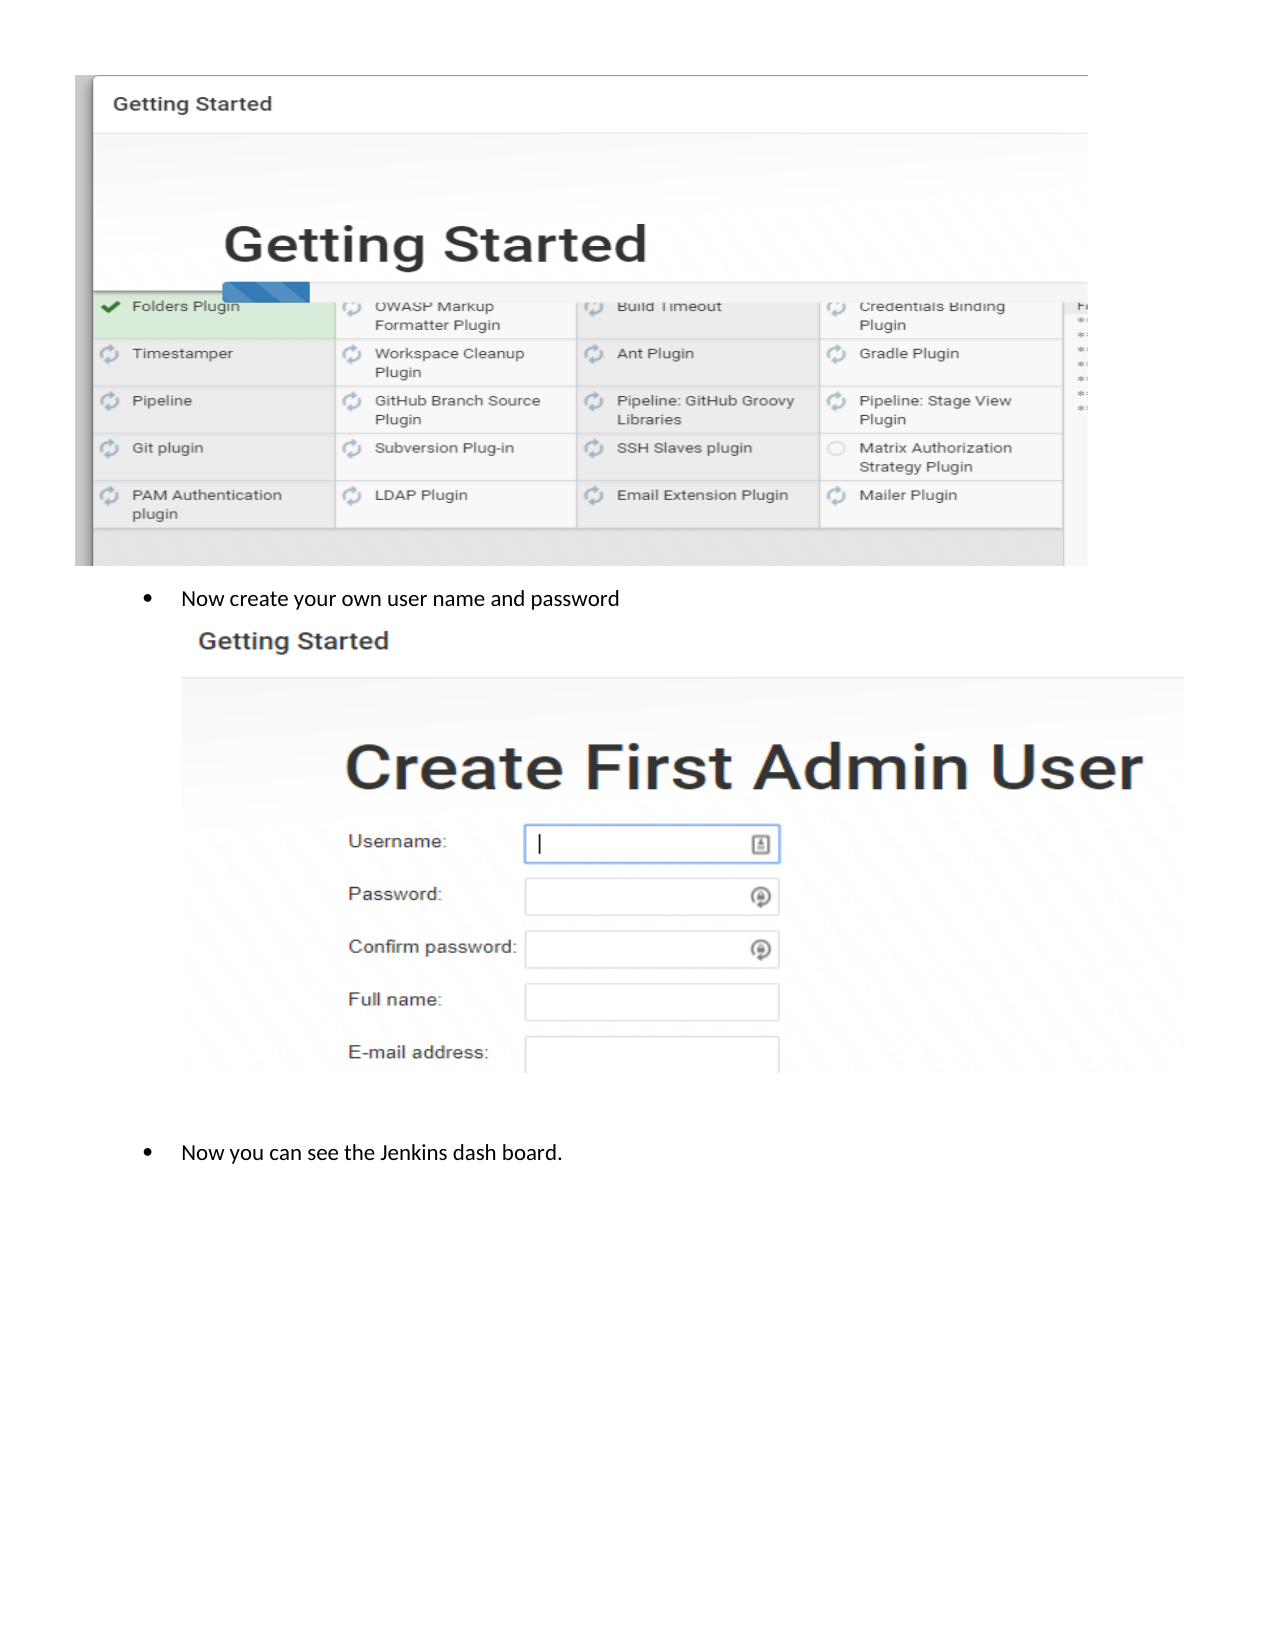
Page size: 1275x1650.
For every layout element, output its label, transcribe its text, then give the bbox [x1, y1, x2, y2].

list Now create your own user name and password [144, 584, 1200, 612]
picture [181, 614, 1185, 1073]
list Now you can see the Jenkins dash board. [144, 1138, 1200, 1166]
picture [75, 75, 1088, 566]
